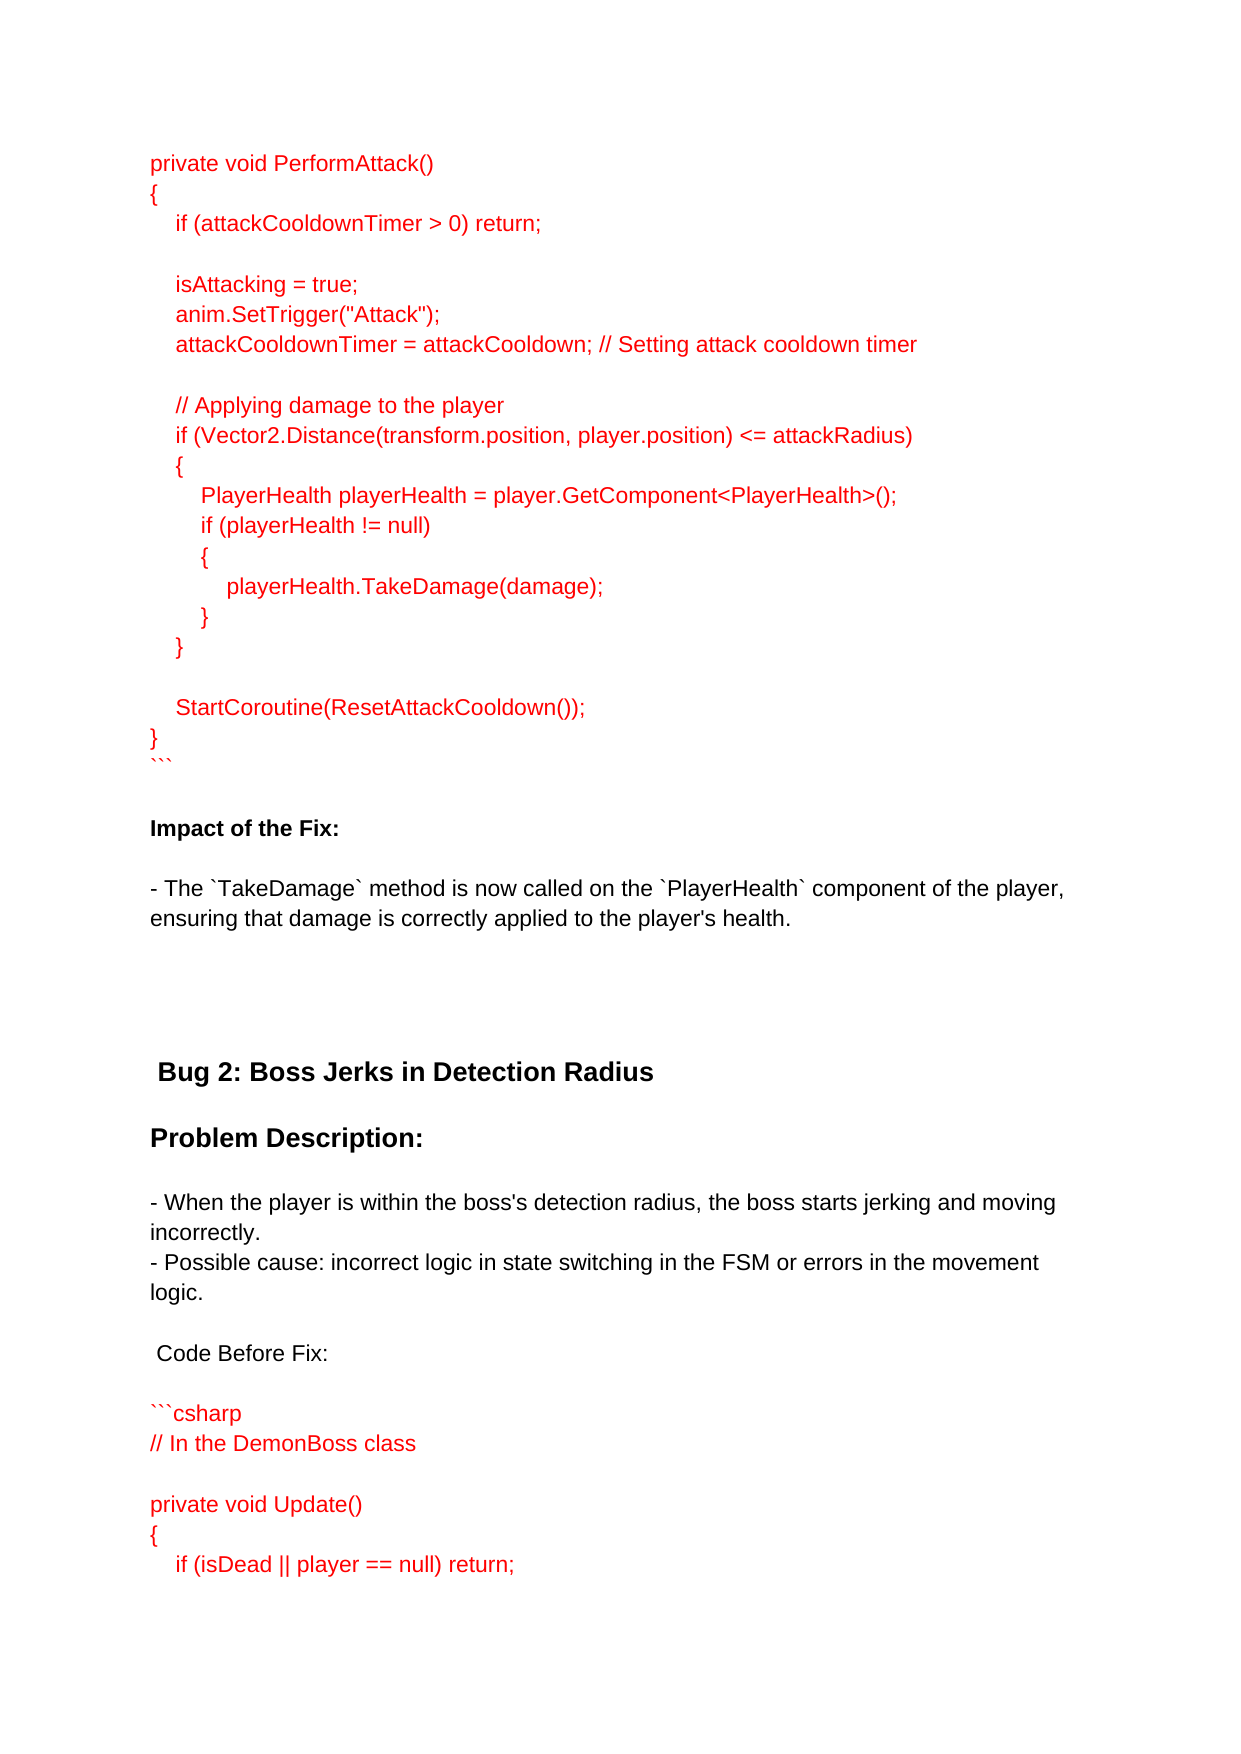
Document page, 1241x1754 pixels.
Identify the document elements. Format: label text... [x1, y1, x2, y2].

text { [150, 1521, 1090, 1547]
text - When the player is within the boss's detection radius, the boss starts jerking and moving incorrectly. [150, 1188, 1090, 1245]
text Bug 2: Boss Jerks in Detection Radius [150, 1056, 1090, 1087]
text if (playerHealth != null) [150, 512, 1090, 539]
text { [150, 452, 1090, 478]
text if (isDead || player == null) return; [150, 1551, 1090, 1577]
text playerHealth.TakeDamage(damage); [150, 573, 1090, 599]
text ``` [150, 754, 1090, 781]
text StartCoroutine(ResetAttackCooldown()); [150, 694, 1090, 720]
text { [150, 180, 1090, 207]
text - Possible cause: incorrect logic in state switching in the FSM or errors in the movement logic. [150, 1249, 1090, 1306]
text } [150, 724, 1090, 750]
text Code Before Fix: [150, 1339, 1090, 1366]
text anim.SetTrigger("Attack"); [150, 301, 1090, 327]
text // Applying damage to the player [150, 392, 1090, 418]
text Problem Description: [150, 1122, 1090, 1154]
text // In the DemonBoss class [150, 1430, 1090, 1457]
text PlayerHealth playerHealth = player.GetComponent<PlayerHealth>(); [150, 482, 1090, 509]
text isAttacking = true; [150, 271, 1090, 297]
text attackCooldownTimer = attackCooldown; // Setting attack cooldown timer [150, 331, 1090, 358]
text - The `TakeDamage` method is now called on the `PlayerHealth` component of the player, ensuring that damage is correctly applied to the player's health. [150, 875, 1090, 932]
text ```csharp [150, 1400, 1090, 1426]
text { [150, 543, 1090, 569]
text private void PerformAttack() [150, 150, 1090, 176]
text } [150, 603, 1090, 629]
text private void Update() [150, 1491, 1090, 1517]
text } [150, 633, 1090, 660]
text if (Vector2.Distance(transform.position, player.position) <= attackRadius) [150, 422, 1090, 448]
text if (attackCooldownTimer > 0) return; [150, 210, 1090, 237]
text Impact of the Fix: [150, 814, 1090, 841]
